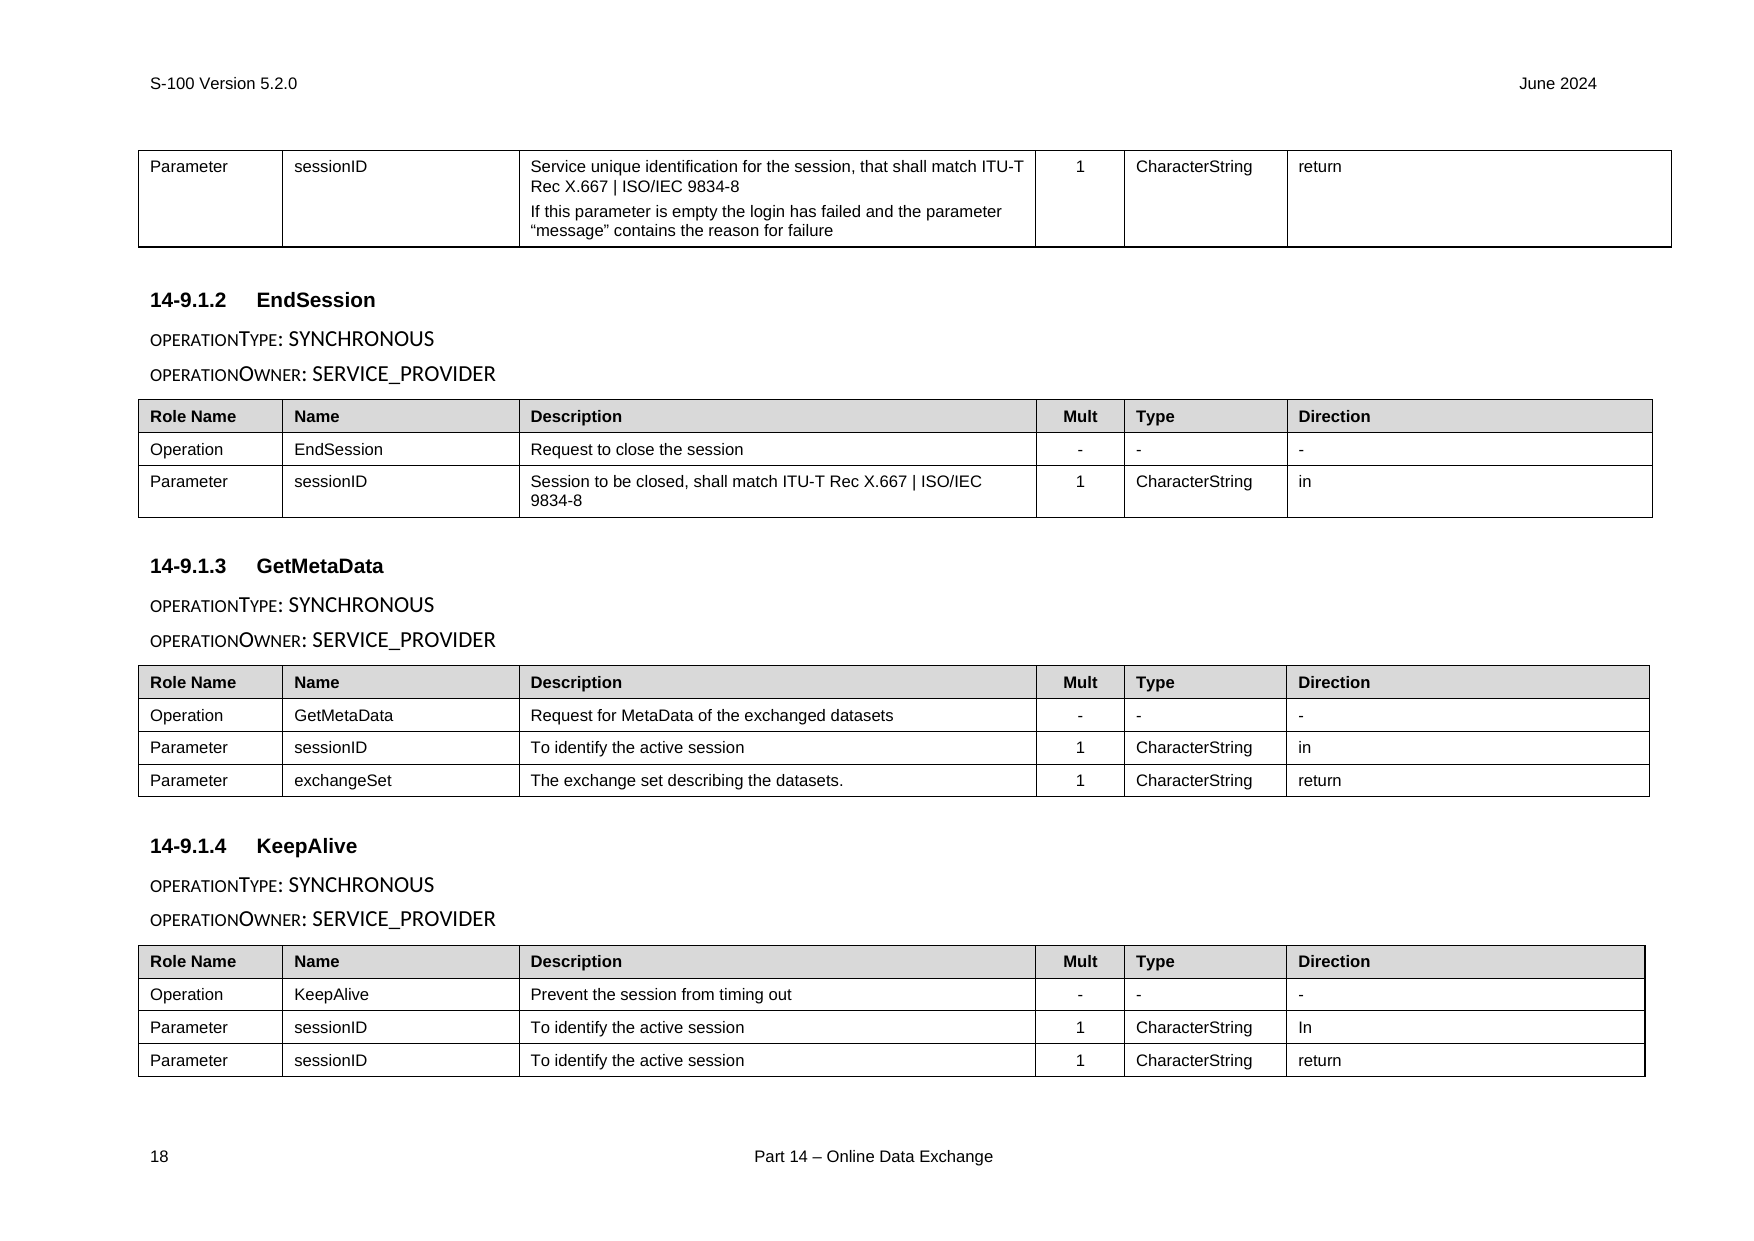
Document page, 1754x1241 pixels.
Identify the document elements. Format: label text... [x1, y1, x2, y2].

table_cell sessionID [283, 732, 519, 763]
text operationType: SYNCHRONOUS [150, 591, 1604, 618]
table_header Role Name [139, 666, 282, 698]
table_cell Prevent the session from timing out [520, 979, 1035, 1010]
table_cell Operation [139, 979, 282, 1010]
table_cell Operation [139, 433, 282, 465]
table_cell Session to be closed, shall match ITU-T Rec X.667 | ISO/IEC 9834-8 [520, 466, 1036, 517]
table_cell in [1287, 732, 1649, 763]
table_cell - [1125, 979, 1286, 1010]
subtitle KeepAlive [150, 834, 1604, 858]
table_cell Operation [139, 699, 282, 731]
table_cell Request to close the session [520, 433, 1036, 465]
table_cell 1 [1036, 1044, 1124, 1076]
table_cell Request for MetaData of the exchanged datasets [520, 699, 1036, 731]
table_cell CharacterString [1125, 765, 1286, 796]
table_cell CharacterString [1125, 1011, 1286, 1043]
table_cell 1 [1036, 151, 1124, 246]
text operationType: SYNCHRONOUS [150, 870, 1604, 898]
text operationOwner: SERVICE_PROVIDER [150, 625, 1604, 653]
text operationType: SYNCHRONOUS [150, 324, 1604, 352]
table_cell - [1037, 433, 1124, 465]
table_header Role Name [139, 400, 282, 432]
table_cell 1 [1037, 466, 1124, 517]
table_cell 1 [1036, 1011, 1124, 1043]
table_cell CharacterString [1125, 466, 1287, 517]
table_header Name [283, 666, 519, 698]
table_header Description [520, 400, 1036, 432]
table_cell - [1288, 433, 1652, 465]
table_cell sessionID [283, 1011, 519, 1043]
table_cell Parameter [139, 151, 282, 246]
table_cell In [1287, 1011, 1644, 1043]
table_cell in [1288, 466, 1652, 517]
table_cell To identify the active session [520, 1011, 1035, 1043]
table_header Name [283, 400, 519, 432]
table_cell 1 [1037, 765, 1124, 796]
table_cell Parameter [139, 1011, 282, 1043]
table_cell return [1287, 765, 1649, 796]
table_cell return [1287, 1044, 1644, 1076]
table_cell sessionID [283, 151, 519, 246]
table_header Direction [1287, 946, 1644, 978]
table_cell - [1037, 699, 1124, 731]
table_cell CharacterString [1125, 732, 1286, 763]
table_cell - [1036, 979, 1124, 1010]
table_cell The exchange set describing the datasets. [520, 765, 1036, 796]
table_cell EndSession [283, 433, 519, 465]
table_cell sessionID [283, 466, 519, 517]
table_cell sessionID [283, 1044, 519, 1076]
table_header Mult [1037, 666, 1124, 698]
table_cell To identify the active session [520, 1044, 1035, 1076]
table_cell Parameter [139, 765, 282, 796]
subtitle EndSession [150, 288, 1604, 312]
table_cell CharacterString [1125, 1044, 1286, 1076]
table_header Direction [1287, 666, 1649, 698]
table_cell return [1288, 151, 1671, 246]
table_header Description [520, 946, 1035, 978]
table_header Name [283, 946, 519, 978]
table_cell To identify the active session [520, 732, 1036, 763]
text operationOwner: SERVICE_PROVIDER [150, 359, 1604, 387]
table_header Description [520, 666, 1036, 698]
table_cell - [1125, 433, 1287, 465]
table_cell Parameter [139, 1044, 282, 1076]
table_header Type [1125, 666, 1286, 698]
table_header Mult [1037, 400, 1124, 432]
table_cell KeepAlive [283, 979, 519, 1010]
table_cell Parameter [139, 466, 282, 517]
table_header Direction [1288, 400, 1652, 432]
subtitle GetMetaData [150, 554, 1604, 578]
table_cell Service unique identification for the session, that shall match ITU-T Rec X.667 | ISO/IEC 9834-8 If this parameter is empty the login has failed and the parameter “message” contains the reason for failure [520, 151, 1035, 246]
table_header Type [1125, 946, 1286, 978]
table_cell - [1125, 699, 1286, 731]
table_cell - [1287, 699, 1649, 731]
table_cell - [1287, 979, 1644, 1010]
table_cell GetMetaData [283, 699, 519, 731]
table_cell CharacterString [1125, 151, 1287, 246]
table_header Type [1125, 400, 1287, 432]
table_cell Parameter [139, 732, 282, 763]
text operationOwner: SERVICE_PROVIDER [150, 904, 1604, 932]
table_header Role Name [139, 946, 282, 978]
table_cell 1 [1037, 732, 1124, 763]
table_cell exchangeSet [283, 765, 519, 796]
table_header Mult [1036, 946, 1124, 978]
